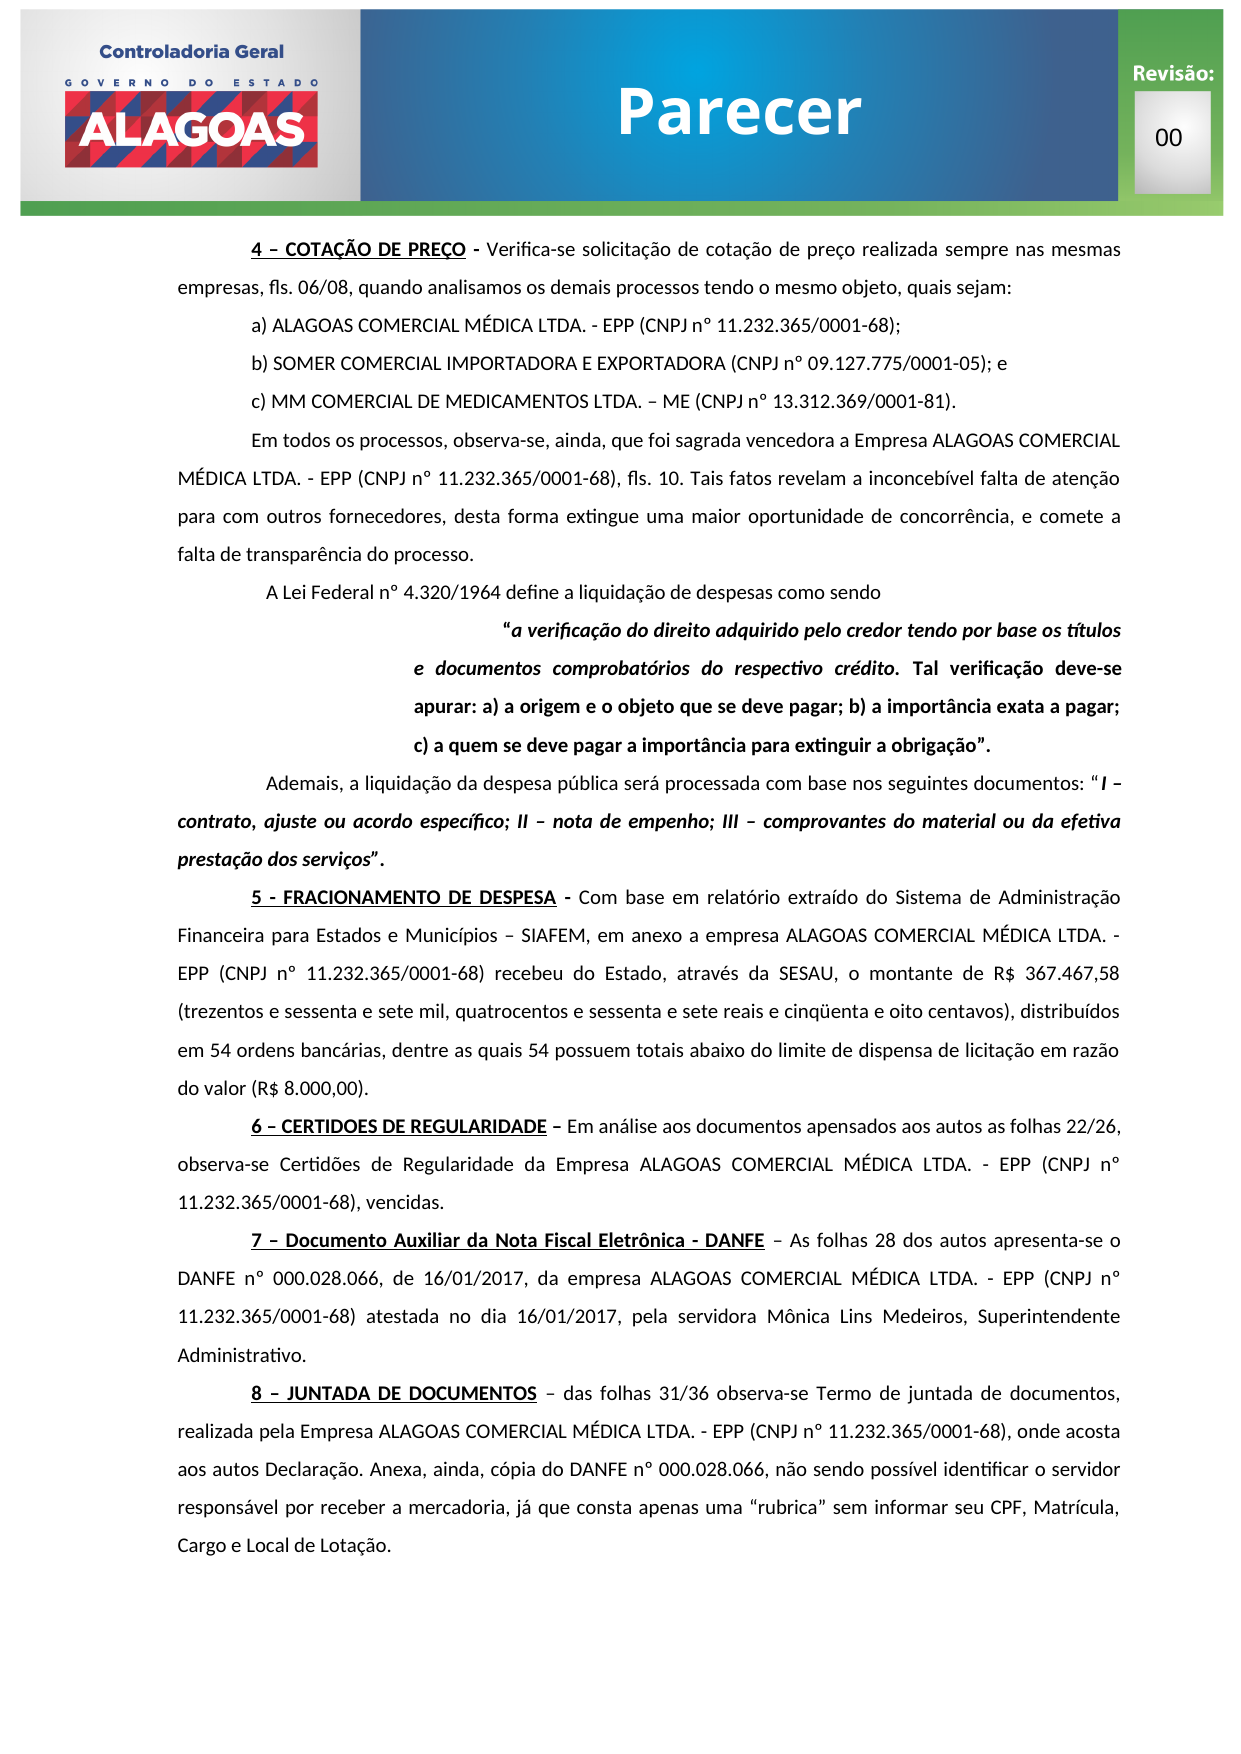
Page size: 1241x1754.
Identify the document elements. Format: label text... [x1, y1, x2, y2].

text A Lei Federal nº 4.320/1964 define a liquidação de despesas como sendo [177, 579, 1122, 605]
text c) MM COMERCIAL DE MEDICAMENTOS LTDA. – ME (CNPJ nº 13.312.369/0001-81). [251, 389, 1122, 414]
text 5 - FRACIONAMENTO DE DESPESA - Com base em relatório extraído do Sistema de Administração Financeira para Estados e Municípios – SIAFEM, em anexo a empresa ALAGOAS COMERCIAL MÉDICA LTDA. - EPP (CNPJ nº 11.232.365/0001-68) recebeu do Estado, através da SESAU, o montante de R$ 367.467,58 (trezentos e sessenta e sete mil, quatrocentos e sessenta e sete reais e cinqüenta e oito centavos), distribuídos em 54 ordens bancárias, dentre as quais 54 possuem totais abaixo do limite de dispensa de licitação em razão do valor (R$ 8.000,00). [177, 884, 1122, 1100]
text 4 – COTAÇÃO DE PREÇO - Verifica-se solicitação de cotação de preço realizada sempre nas mesmas empresas, fls. 06/08, quando analisamos os demais processos tendo o mesmo objeto, quais sejam: [177, 236, 1122, 300]
picture [20, 9, 1224, 216]
text 8 – JUNTADA DE DOCUMENTOS – das folhas 31/36 observa-se Termo de juntada de documentos, realizada pela Empresa ALAGOAS COMERCIAL MÉDICA LTDA. - EPP (CNPJ nº 11.232.365/0001-68), onde acosta aos autos Declaração. Anexa, ainda, cópia do DANFE nº 000.028.066, não sendo possível identificar o servidor responsável por receber a mercadoria, já que consta apenas uma “rubrica” sem informar seu CPF, Matrícula, Cargo e Local de Lotação. [177, 1380, 1122, 1558]
text a) ALAGOAS COMERCIAL MÉDICA LTDA. - EPP (CNPJ nº 11.232.365/0001-68); [251, 312, 1122, 338]
text 7 – Documento Auxiliar da Nota Fiscal Eletrônica - DANFE – As folhas 28 dos autos apresenta-se o DANFE nº 000.028.066, de 16/01/2017, da empresa ALAGOAS COMERCIAL MÉDICA LTDA. - EPP (CNPJ nº 11.232.365/0001-68) atestada no dia 16/01/2017, pela servidora Mônica Lins Medeiros, Superintendente Administrativo. [177, 1227, 1122, 1367]
text Ademais, a liquidação da despesa pública será processada com base nos seguintes documentos: “I – contrato, ajuste ou acordo específico; II – nota de empenho; III – comprovantes do material ou da efetiva prestação dos serviços”. [177, 770, 1122, 872]
text b) SOMER COMERCIAL IMPORTADORA E EXPORTADORA (CNPJ nº 09.127.775/0001-05); e [251, 351, 1122, 376]
text “a verificação do direito adquirido pelo credor tendo por base os títulos e documentos comprobatórios do respectivo crédito. Tal verificação deve-se apurar: a) a origem e o objeto que se deve pagar; b) a importância exata a pagar; c) a quem se deve pagar a importância para extinguir a obrigação”. [413, 617, 1122, 757]
text 6 – CERTIDOES DE REGULARIDADE – Em análise aos documentos apensados aos autos as folhas 22/26, observa-se Certidões de Regularidade da Empresa ALAGOAS COMERCIAL MÉDICA LTDA. - EPP (CNPJ nº 11.232.365/0001-68), vencidas. [177, 1113, 1122, 1215]
text Em todos os processos, observa-se, ainda, que foi sagrada vencedora a Empresa ALAGOAS COMERCIAL MÉDICA LTDA. - EPP (CNPJ nº 11.232.365/0001-68), fls. 10. Tais fatos revelam a inconcebível falta de atenção para com outros fornecedores, desta forma extingue uma maior oportunidade de concorrência, e comete a falta de transparência do processo. [177, 427, 1122, 567]
